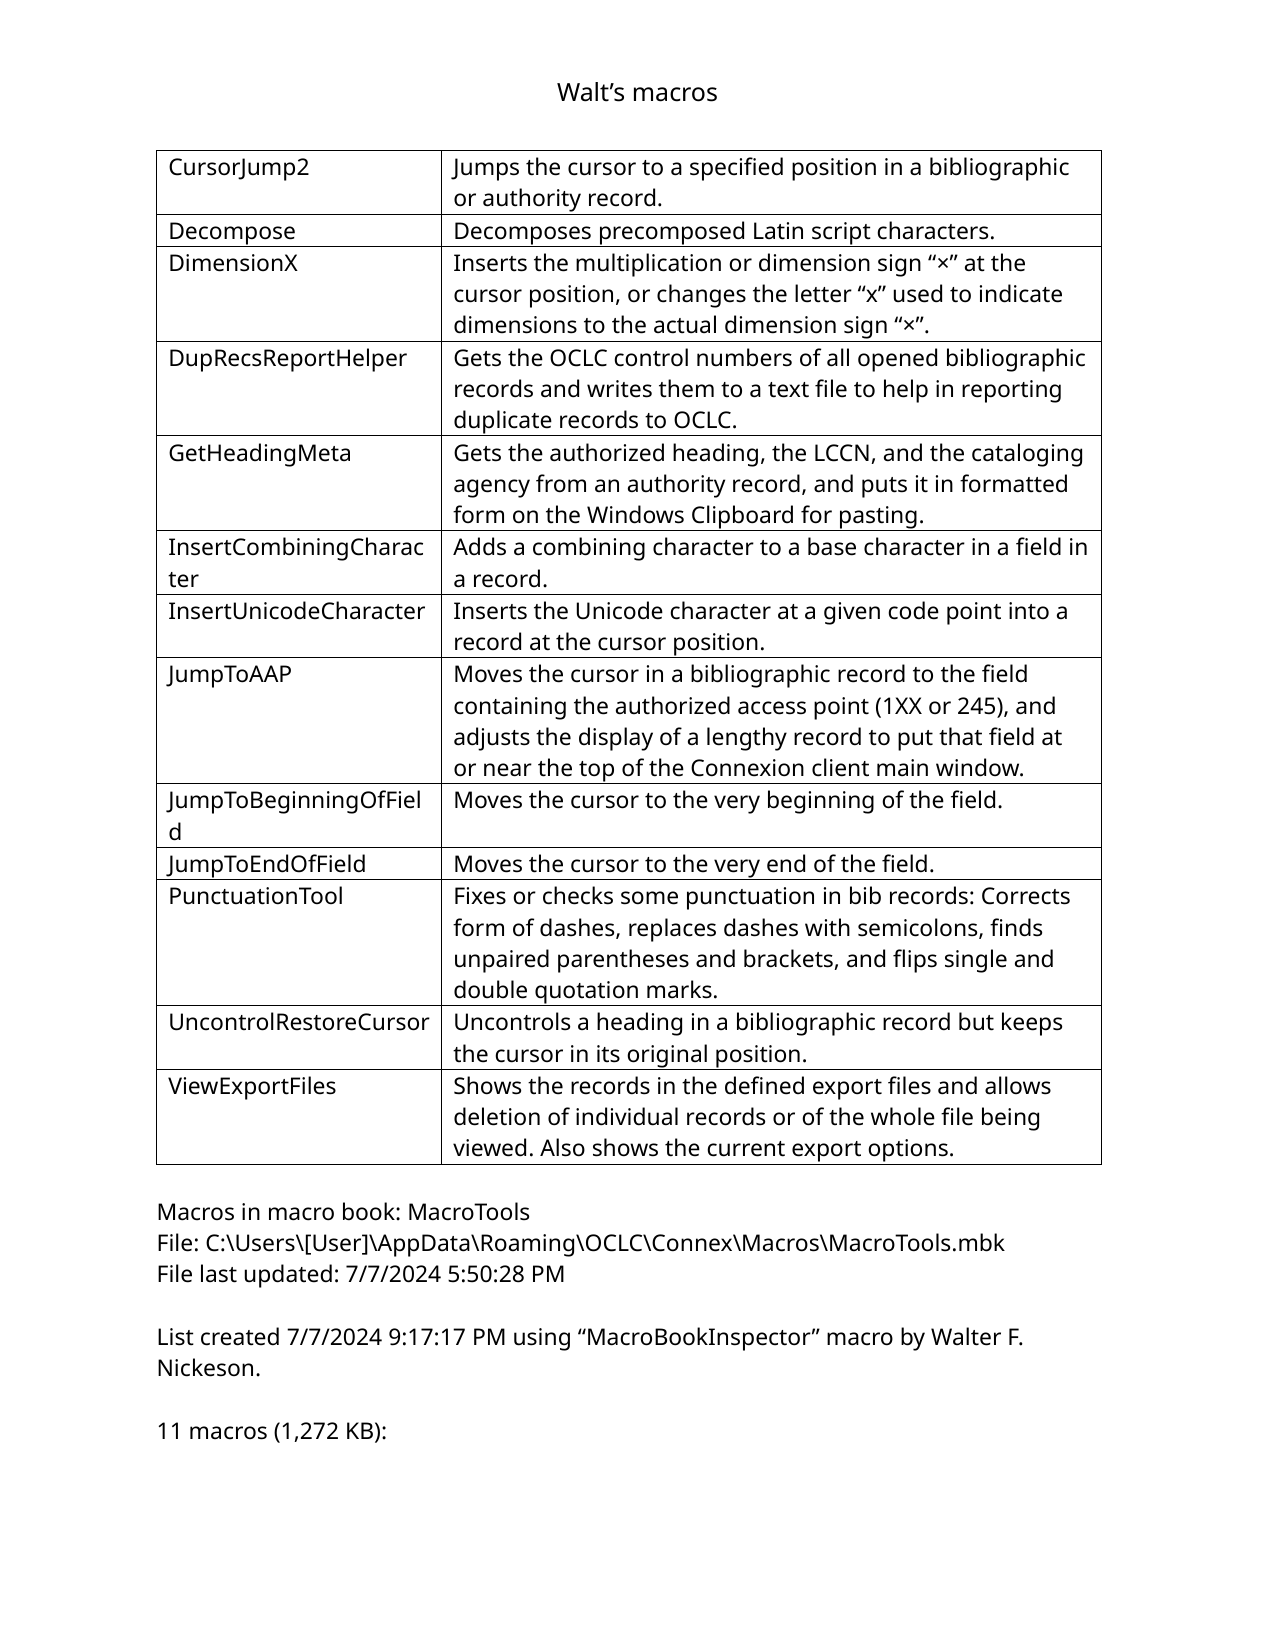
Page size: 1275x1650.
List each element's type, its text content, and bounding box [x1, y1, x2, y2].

text List created 7/7/2024 9:17:17 PM using “MacroBookInspector” macro by Walter F. Nickeson. [156, 1321, 1118, 1383]
text 11 macros (1,272 KB): [156, 1414, 1118, 1446]
table_cell DupRecsReportHelper [157, 342, 441, 435]
table_cell InsertUnicodeCharacter [157, 595, 441, 657]
table_cell JumpToEndOfField [157, 848, 441, 879]
table_cell UncontrolRestoreCursor [157, 1006, 441, 1069]
table_cell JumpToAAP [157, 658, 441, 783]
table_cell Inserts the multiplication or dimension sign “×” at the cursor position, or changes the letter “x” used to indicate dimensions to the actual dimension sign “×”. [442, 247, 1101, 341]
table_cell GetHeadingMeta [157, 436, 441, 530]
table_cell Shows the records in the defined export files and allows deletion of individual records or of the whole file being viewed. Also shows the current export options. [442, 1070, 1101, 1163]
table_cell InsertCombiningCharacter [157, 531, 441, 594]
table_cell Gets the authorized heading, the LCCN, and the cataloging agency from an authority record, and puts it in formatted form on the Windows Clipboard for pasting. [442, 436, 1101, 530]
table_cell Moves the cursor to the very end of the field. [442, 848, 1101, 879]
text Macros in macro book: MacroTools [156, 1196, 1118, 1227]
table_cell Decompose [157, 215, 441, 246]
table_cell PunctuationTool [157, 880, 441, 1005]
table_cell DimensionX [157, 247, 441, 341]
text File last updated: 7/7/2024 5:50:28 PM [156, 1258, 1118, 1289]
table_cell Moves the cursor to the very beginning of the field. [442, 784, 1101, 847]
table_cell Moves the cursor in a bibliographic record to the field containing the authorized access point (1XX or 245), and adjusts the display of a lengthy record to put that field at or near the top of the Connexion client main window. [442, 658, 1101, 783]
table_cell Adds a combining character to a base character in a field in a record. [442, 531, 1101, 594]
text File: C:\Users\[User]\AppData\Roaming\OCLC\Connex\Macros\MacroTools.mbk [156, 1227, 1118, 1258]
table_cell Gets the OCLC control numbers of all opened bibliographic records and writes them to a text file to help in reporting duplicate records to OCLC. [442, 342, 1101, 435]
table_cell Decomposes precomposed Latin script characters. [442, 215, 1101, 246]
table_cell Fixes or checks some punctuation in bib records: Corrects form of dashes, replaces dashes with semicolons, finds unpaired parentheses and brackets, and flips single and double quotation marks. [442, 880, 1101, 1005]
table_cell Jumps the cursor to a specified position in a bibliographic or authority record. [442, 151, 1101, 213]
table_cell JumpToBeginningOfField [157, 784, 441, 847]
table_cell Uncontrols a heading in a bibliographic record but keeps the cursor in its original position. [442, 1006, 1101, 1069]
table_cell ViewExportFiles [157, 1070, 441, 1163]
table_cell CursorJump2 [157, 151, 441, 213]
table_cell Inserts the Unicode character at a given code point into a record at the cursor position. [442, 595, 1101, 657]
